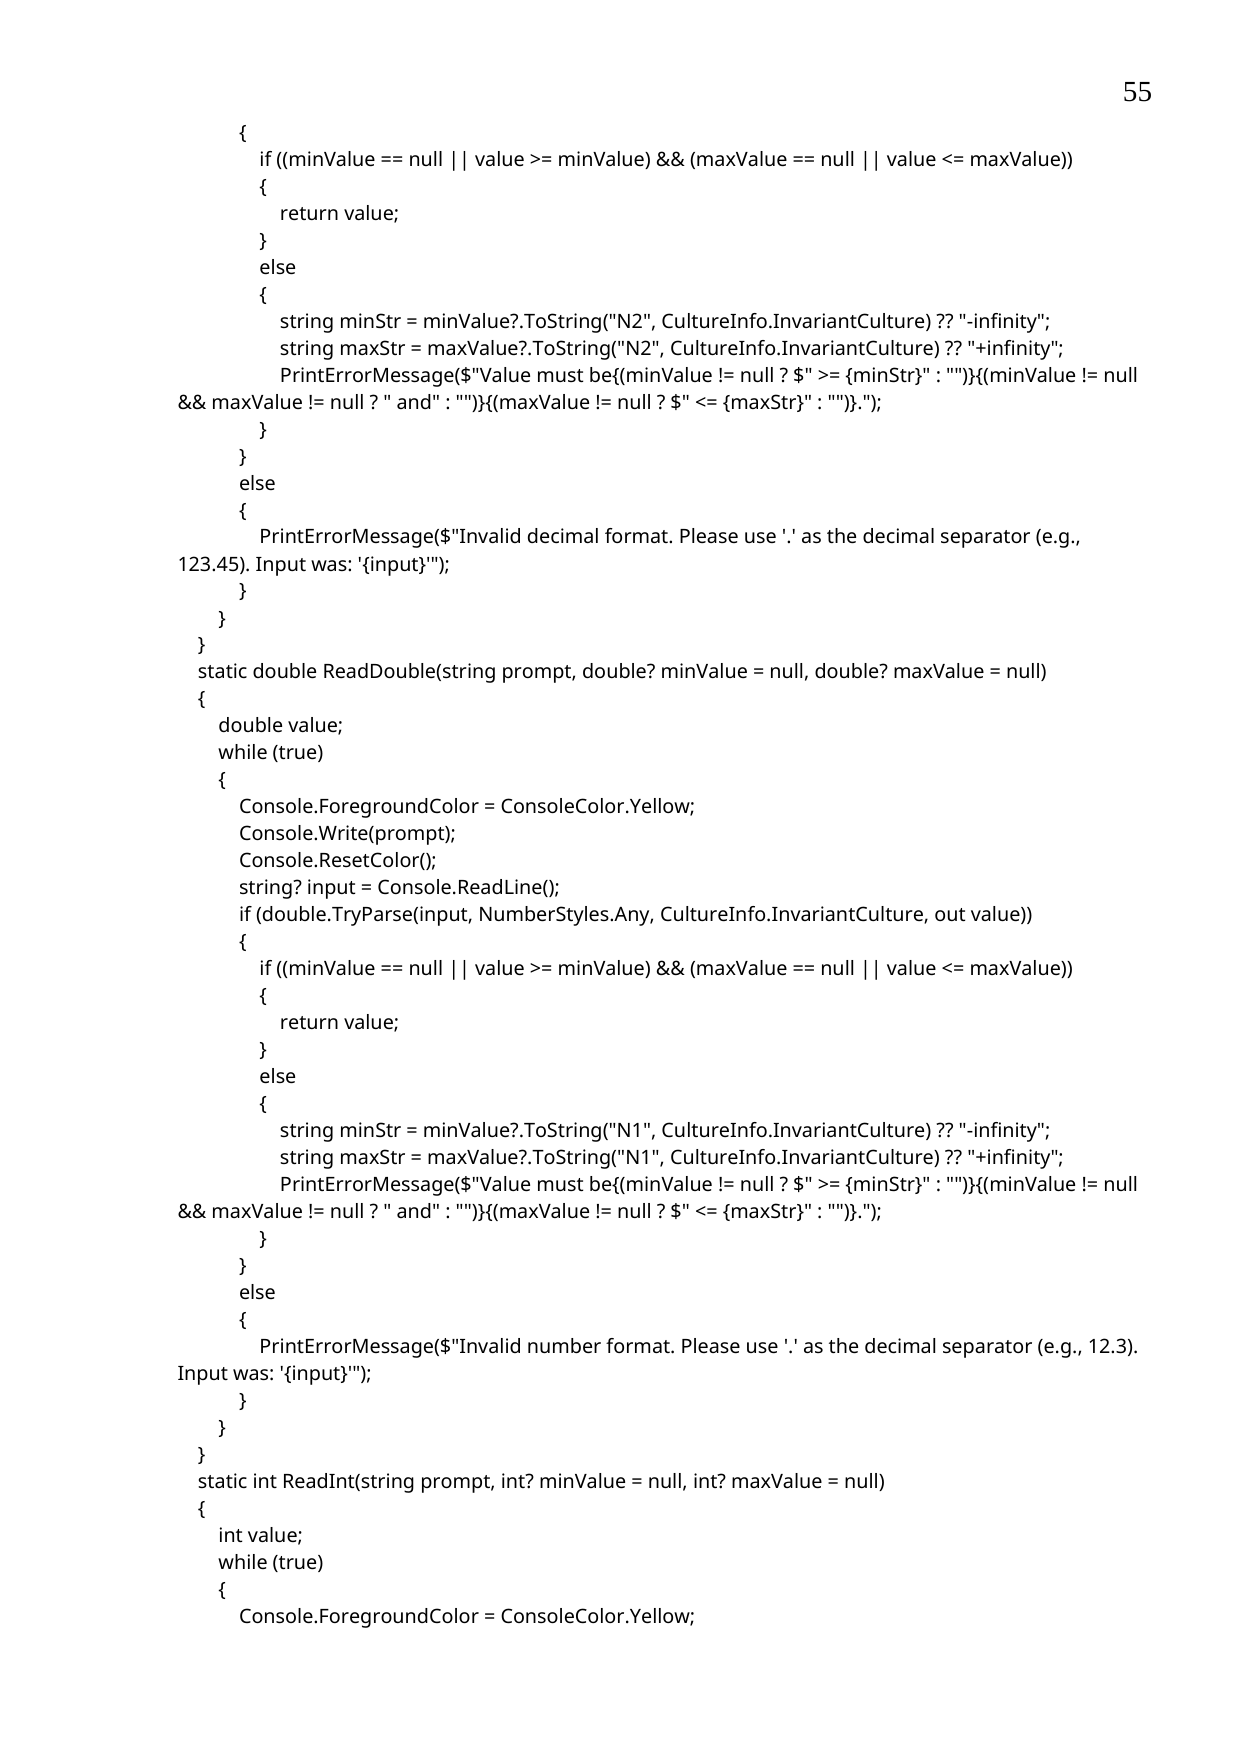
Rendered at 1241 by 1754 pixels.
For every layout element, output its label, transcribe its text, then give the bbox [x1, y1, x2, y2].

text string minStr = minValue?.ToString("N1", CultureInfo.InvariantCulture) ?? "-infinity"; [177, 1116, 1152, 1143]
text } [177, 1440, 1152, 1467]
text return value; [177, 1008, 1152, 1035]
text Console.ForegroundColor = ConsoleColor.Yellow; [177, 793, 1152, 819]
text static double ReadDouble(string prompt, double? minValue = null, double? maxValue = null) [177, 658, 1152, 685]
text { [177, 927, 1152, 954]
text if ((minValue == null || value >= minValue) && (maxValue == null || value <= maxValue)) [177, 145, 1152, 172]
text { [177, 1575, 1152, 1602]
text string maxStr = maxValue?.ToString("N2", CultureInfo.InvariantCulture) ?? "+infinity"; [177, 334, 1152, 361]
text } [177, 1386, 1152, 1413]
text { [177, 172, 1152, 199]
text else [177, 469, 1152, 496]
text else [177, 1062, 1152, 1089]
text Console.Write(prompt); [177, 819, 1152, 847]
text string minStr = minValue?.ToString("N2", CultureInfo.InvariantCulture) ?? "-infinity"; [177, 307, 1152, 334]
text { [177, 1494, 1152, 1521]
text } [177, 1251, 1152, 1278]
text PrintErrorMessage($"Invalid number format. Please use '.' as the decimal separator (e.g., 12.3). Input was: '{input}'"); [177, 1332, 1152, 1386]
text { [177, 981, 1152, 1008]
text while (true) [177, 739, 1152, 766]
text } [177, 631, 1152, 658]
text PrintErrorMessage($"Invalid decimal format. Please use '.' as the decimal separator (e.g., 123.45). Input was: '{input}'"); [177, 523, 1152, 577]
text Console.ForegroundColor = ConsoleColor.Yellow; [177, 1602, 1152, 1629]
text if (double.TryParse(input, NumberStyles.Any, CultureInfo.InvariantCulture, out value)) [177, 901, 1152, 927]
text } [177, 604, 1152, 631]
text string maxStr = maxValue?.ToString("N1", CultureInfo.InvariantCulture) ?? "+infinity"; [177, 1143, 1152, 1170]
text { [177, 766, 1152, 793]
text { [177, 118, 1152, 145]
text int value; [177, 1521, 1152, 1548]
text } [177, 1413, 1152, 1440]
text Console.ResetColor(); [177, 847, 1152, 873]
text { [177, 280, 1152, 307]
text { [177, 685, 1152, 712]
text double value; [177, 712, 1152, 739]
text string? input = Console.ReadLine(); [177, 873, 1152, 901]
text return value; [177, 199, 1152, 226]
text { [177, 1089, 1152, 1116]
text PrintErrorMessage($"Value must be{(minValue != null ? $" >= {minStr}" : "")}{(minValue != null && maxValue != null ? " and" : "")}{(maxValue != null ? $" <= {maxStr}" : "")}."); [177, 1170, 1152, 1224]
text while (true) [177, 1548, 1152, 1575]
text else [177, 253, 1152, 280]
text } [177, 226, 1152, 253]
text PrintErrorMessage($"Value must be{(minValue != null ? $" >= {minStr}" : "")}{(minValue != null && maxValue != null ? " and" : "")}{(maxValue != null ? $" <= {maxStr}" : "")}."); [177, 361, 1152, 415]
text } [177, 1035, 1152, 1062]
text static int ReadInt(string prompt, int? minValue = null, int? maxValue = null) [177, 1467, 1152, 1494]
text else [177, 1278, 1152, 1305]
text { [177, 496, 1152, 523]
text if ((minValue == null || value >= minValue) && (maxValue == null || value <= maxValue)) [177, 954, 1152, 981]
text } [177, 415, 1152, 442]
text } [177, 1224, 1152, 1251]
text } [177, 442, 1152, 469]
text { [177, 1305, 1152, 1332]
text } [177, 577, 1152, 604]
